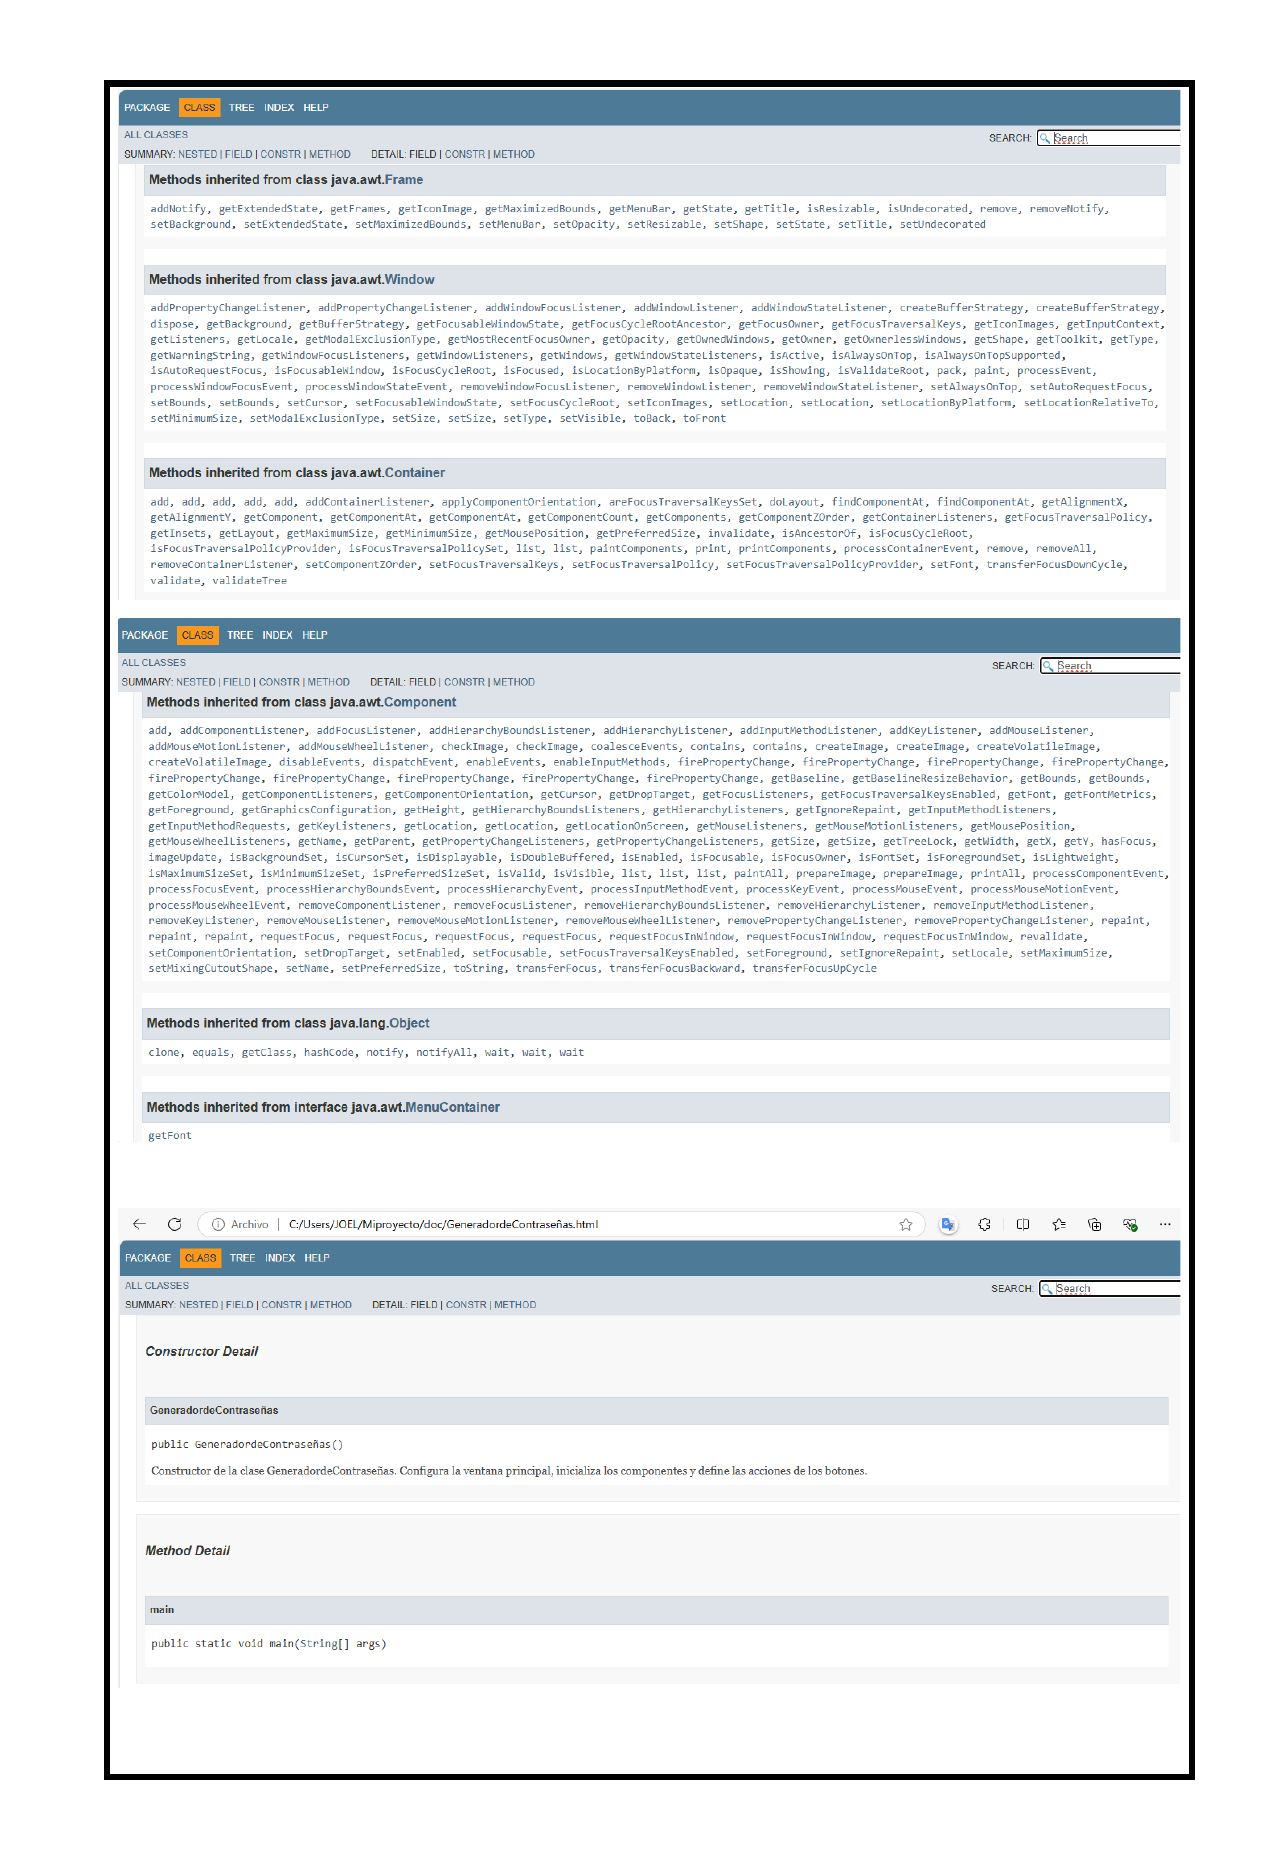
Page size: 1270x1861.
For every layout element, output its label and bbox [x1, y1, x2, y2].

picture [118, 618, 1181, 1142]
picture [118, 88, 1181, 600]
picture [118, 1208, 1181, 1688]
